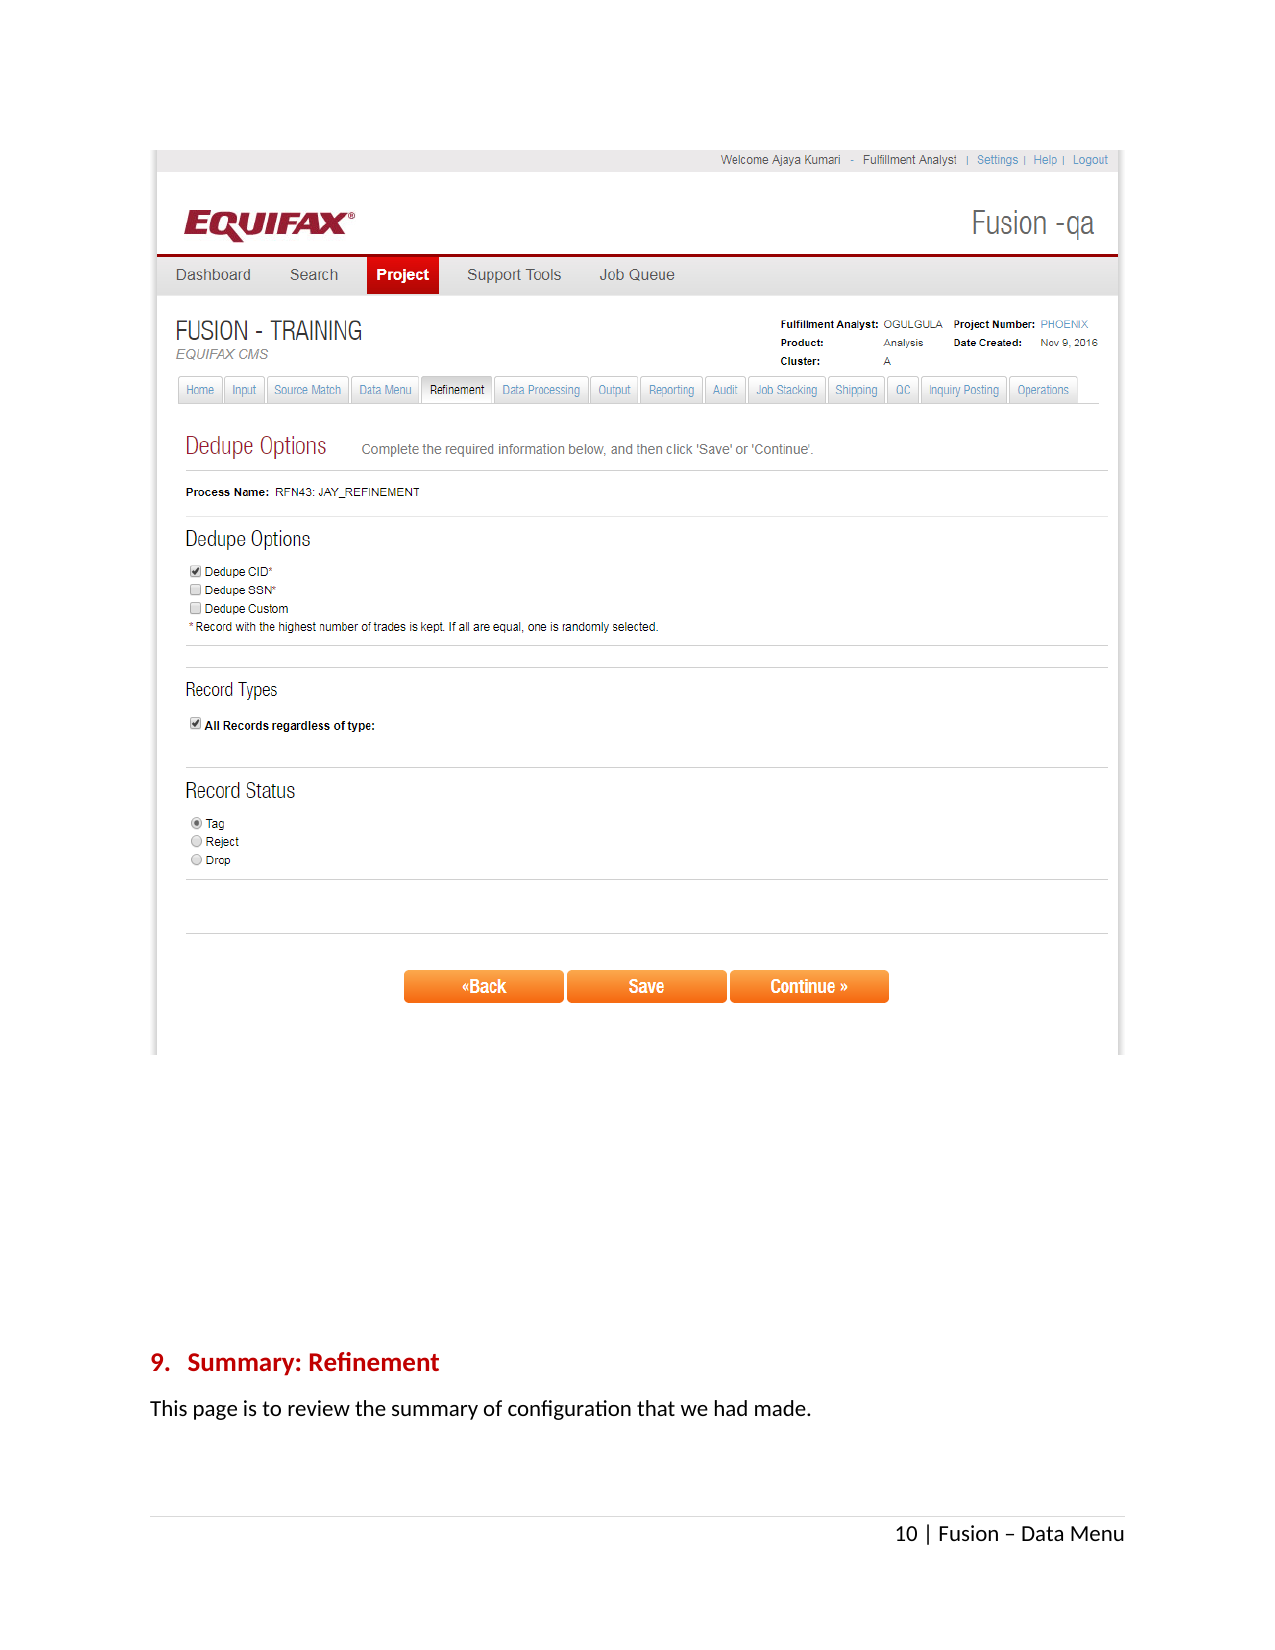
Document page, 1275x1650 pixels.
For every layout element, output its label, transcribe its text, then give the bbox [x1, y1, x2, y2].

subtitle Summary: Refinement [150, 1345, 1125, 1378]
picture [150, 150, 1125, 1055]
text This page is to review the summary of configuration that we had made. [150, 1394, 1125, 1422]
